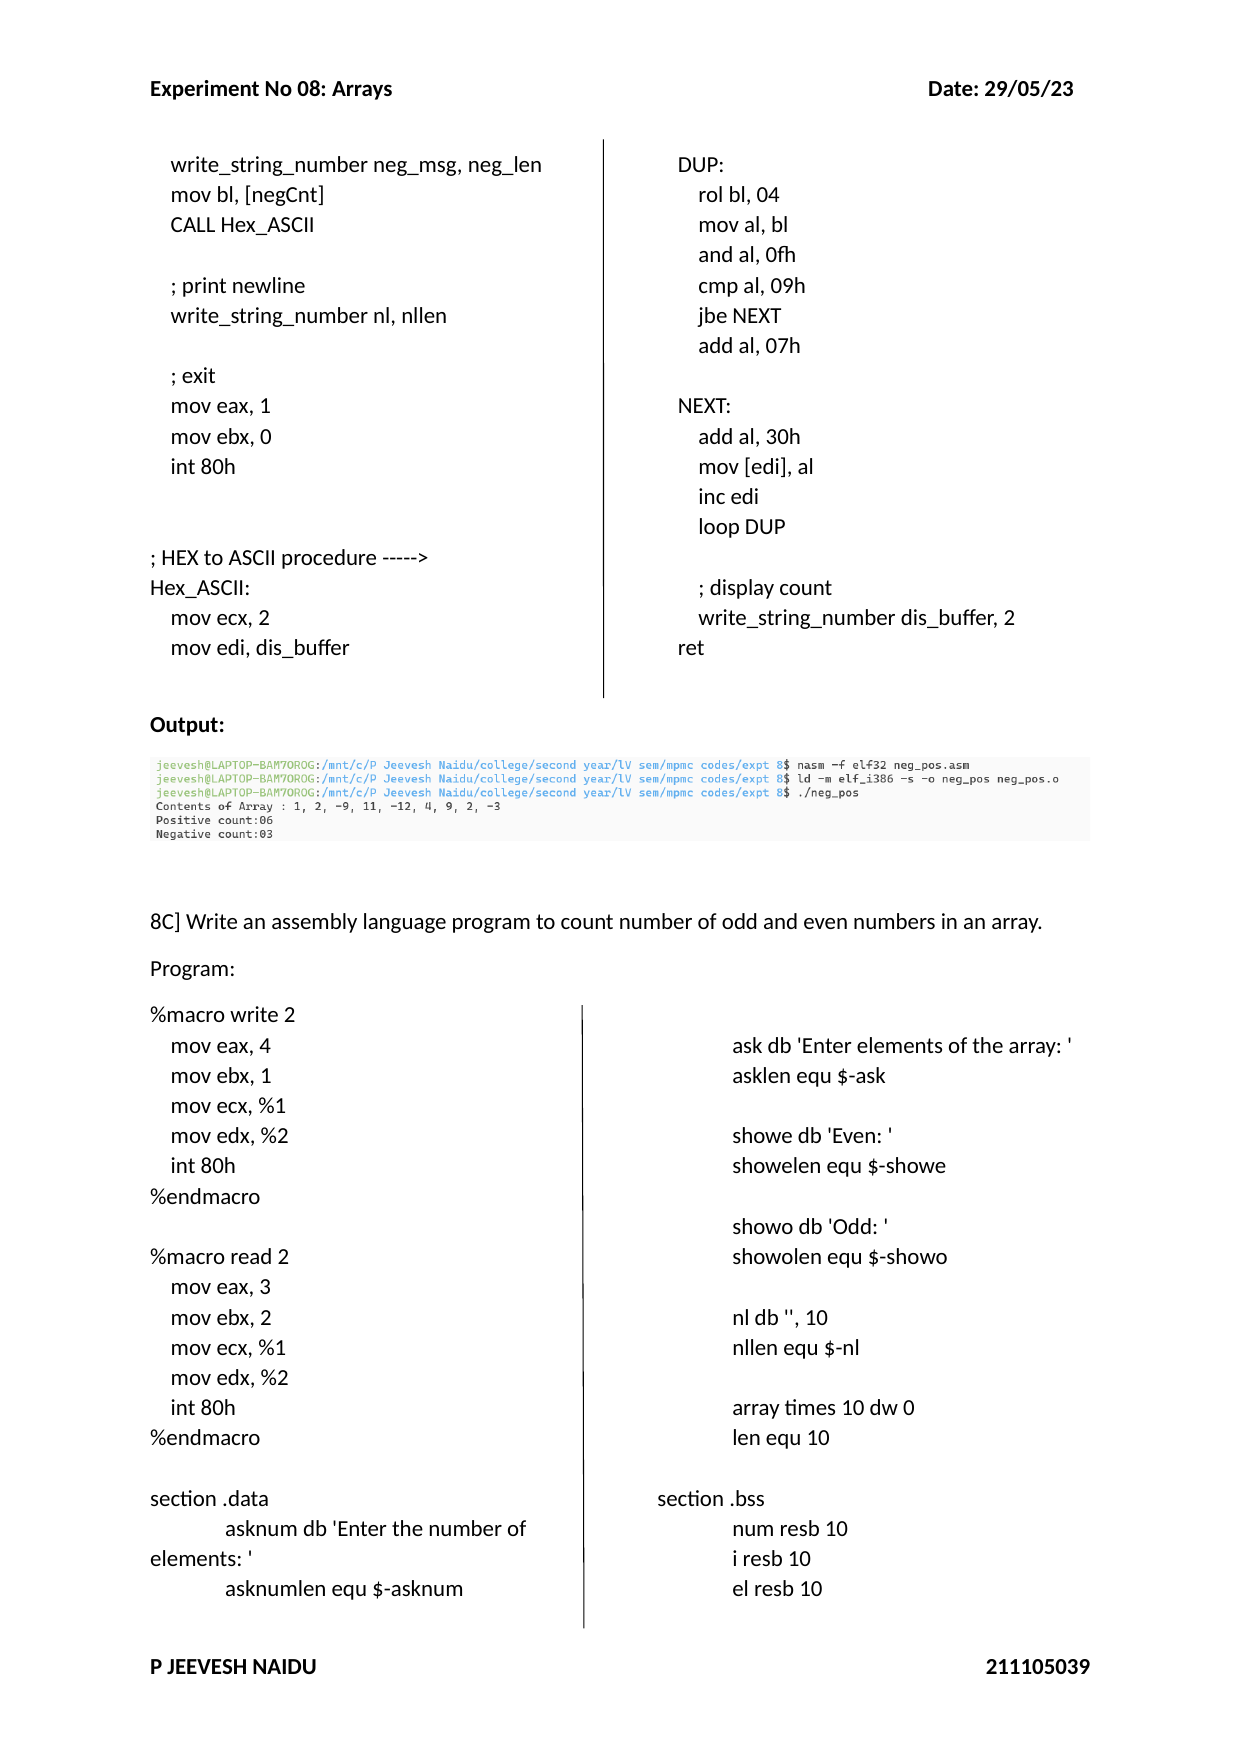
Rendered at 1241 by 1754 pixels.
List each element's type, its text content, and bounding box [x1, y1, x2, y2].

text el resb 10 [657, 1574, 1090, 1602]
text mov ecx, %1 [150, 1333, 582, 1361]
text ; exit [150, 361, 583, 389]
text mov eax, 1 [150, 392, 583, 420]
text 8C] Write an assembly language program to count number of odd and even numbers in an array. [150, 907, 1090, 935]
text showelen equ $-showe [657, 1152, 1090, 1179]
text num resb 10 [657, 1514, 1090, 1542]
text nllen equ $-nl [657, 1333, 1090, 1361]
text jbe NEXT [657, 301, 1090, 329]
text %macro read 2 [150, 1242, 582, 1270]
text mov [edi], al [657, 452, 1090, 480]
text add al, 30h [657, 422, 1090, 450]
text %endmacro [150, 1423, 582, 1451]
text int 80h [150, 1393, 582, 1421]
text write_string_number nl, nllen [150, 301, 583, 329]
text add al, 07h [657, 331, 1090, 359]
text nl db '', 10 [657, 1303, 1090, 1331]
text ret [657, 633, 1090, 661]
text mov ebx, 2 [150, 1303, 582, 1331]
text mov bl, [negCnt] [150, 180, 583, 208]
text section .bss [657, 1484, 1090, 1512]
text mov ebx, 0 [150, 422, 583, 450]
text ; display count [657, 573, 1090, 601]
text mov eax, 3 [150, 1272, 582, 1300]
text asklen equ $-ask [657, 1061, 1090, 1089]
text ask db 'Enter elements of the array: ' [657, 1031, 1090, 1059]
text ; print newline [150, 271, 583, 299]
text mov ecx, 2 [150, 603, 583, 631]
text mov ecx, %1 [150, 1091, 581, 1119]
text mov ebx, 1 [150, 1061, 581, 1089]
text cmp al, 09h [657, 271, 1090, 299]
text loop DUP [657, 512, 1090, 541]
text %endmacro [150, 1182, 582, 1210]
text mov edx, %2 [150, 1121, 582, 1149]
text mov edx, %2 [150, 1363, 582, 1391]
text mov eax, 4 [150, 1031, 581, 1059]
text write_string_number neg_msg, neg_len [150, 150, 583, 178]
text NEXT: [657, 392, 1090, 420]
text %macro write 2 [150, 1001, 583, 1028]
text Program: [150, 954, 1090, 982]
text Hex_ASCII: [150, 573, 583, 601]
text Output: [150, 710, 1090, 738]
text asknum db 'Enter the number of elements: ' [150, 1514, 583, 1572]
text int 80h [150, 452, 583, 480]
text and al, 0fh [657, 241, 1090, 269]
text mov al, bl [657, 210, 1090, 238]
text ; HEX to ASCII procedure -----> [150, 543, 583, 571]
text array times 10 dw 0 [657, 1393, 1090, 1421]
text asknumlen equ $-asknum [150, 1574, 583, 1602]
text showe db 'Even: ' [657, 1121, 1090, 1149]
text section .data [150, 1484, 583, 1512]
text showo db 'Odd: ' [657, 1212, 1090, 1240]
text rol bl, 04 [657, 180, 1090, 208]
text write_string_number dis_buffer, 2 [657, 603, 1090, 631]
text inc edi [657, 482, 1090, 510]
picture [150, 757, 1091, 841]
text CALL Hex_ASCII [150, 210, 583, 238]
text int 80h [150, 1152, 582, 1179]
text len equ 10 [657, 1423, 1090, 1451]
text DUP: [657, 150, 1090, 178]
text showolen equ $-showo [657, 1242, 1090, 1270]
text i resb 10 [657, 1544, 1090, 1572]
text mov edi, dis_buffer [150, 633, 583, 661]
